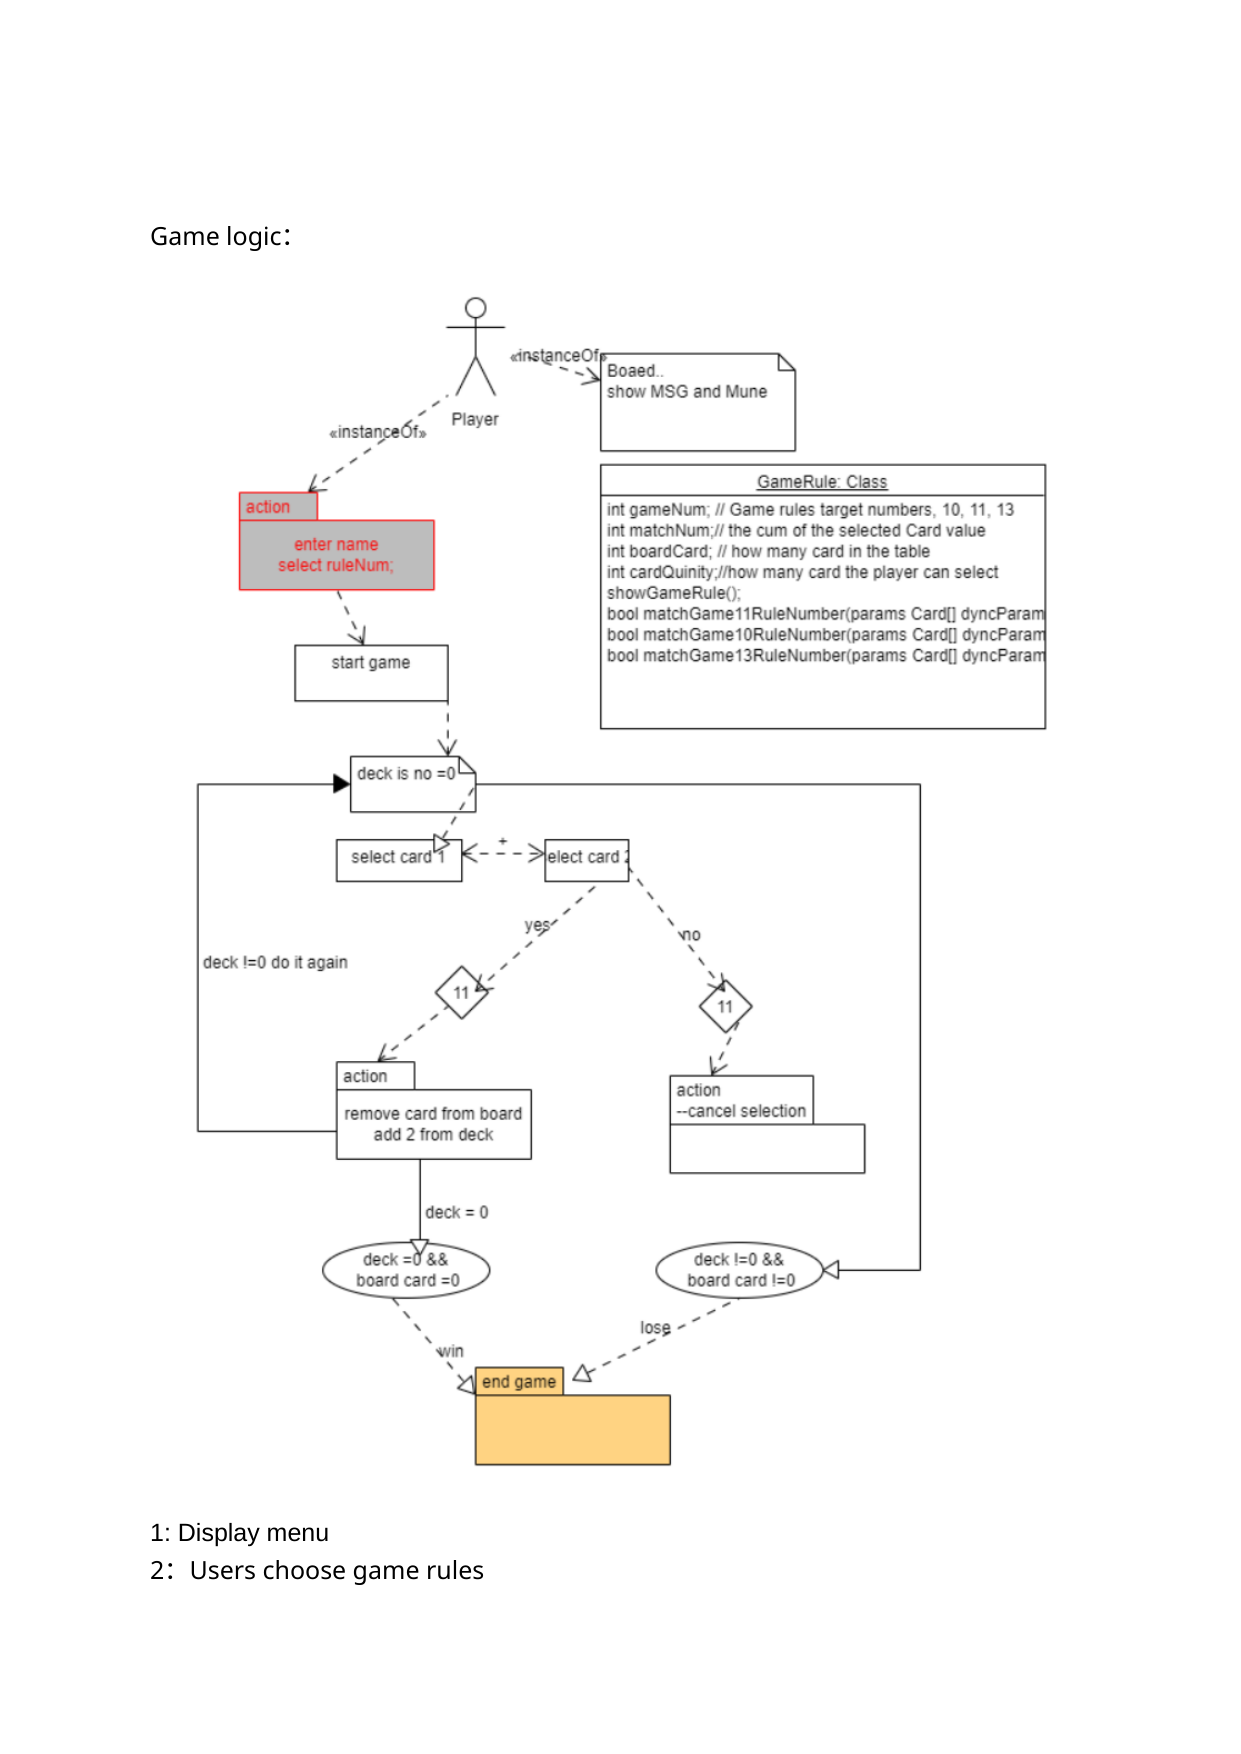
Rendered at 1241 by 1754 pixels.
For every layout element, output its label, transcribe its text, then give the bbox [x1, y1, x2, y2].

text 2：Users choose game rules [150, 1551, 1090, 1587]
picture [150, 257, 1091, 1481]
text Game logic： [150, 216, 1090, 252]
text 1: Display menu [150, 1517, 1090, 1546]
